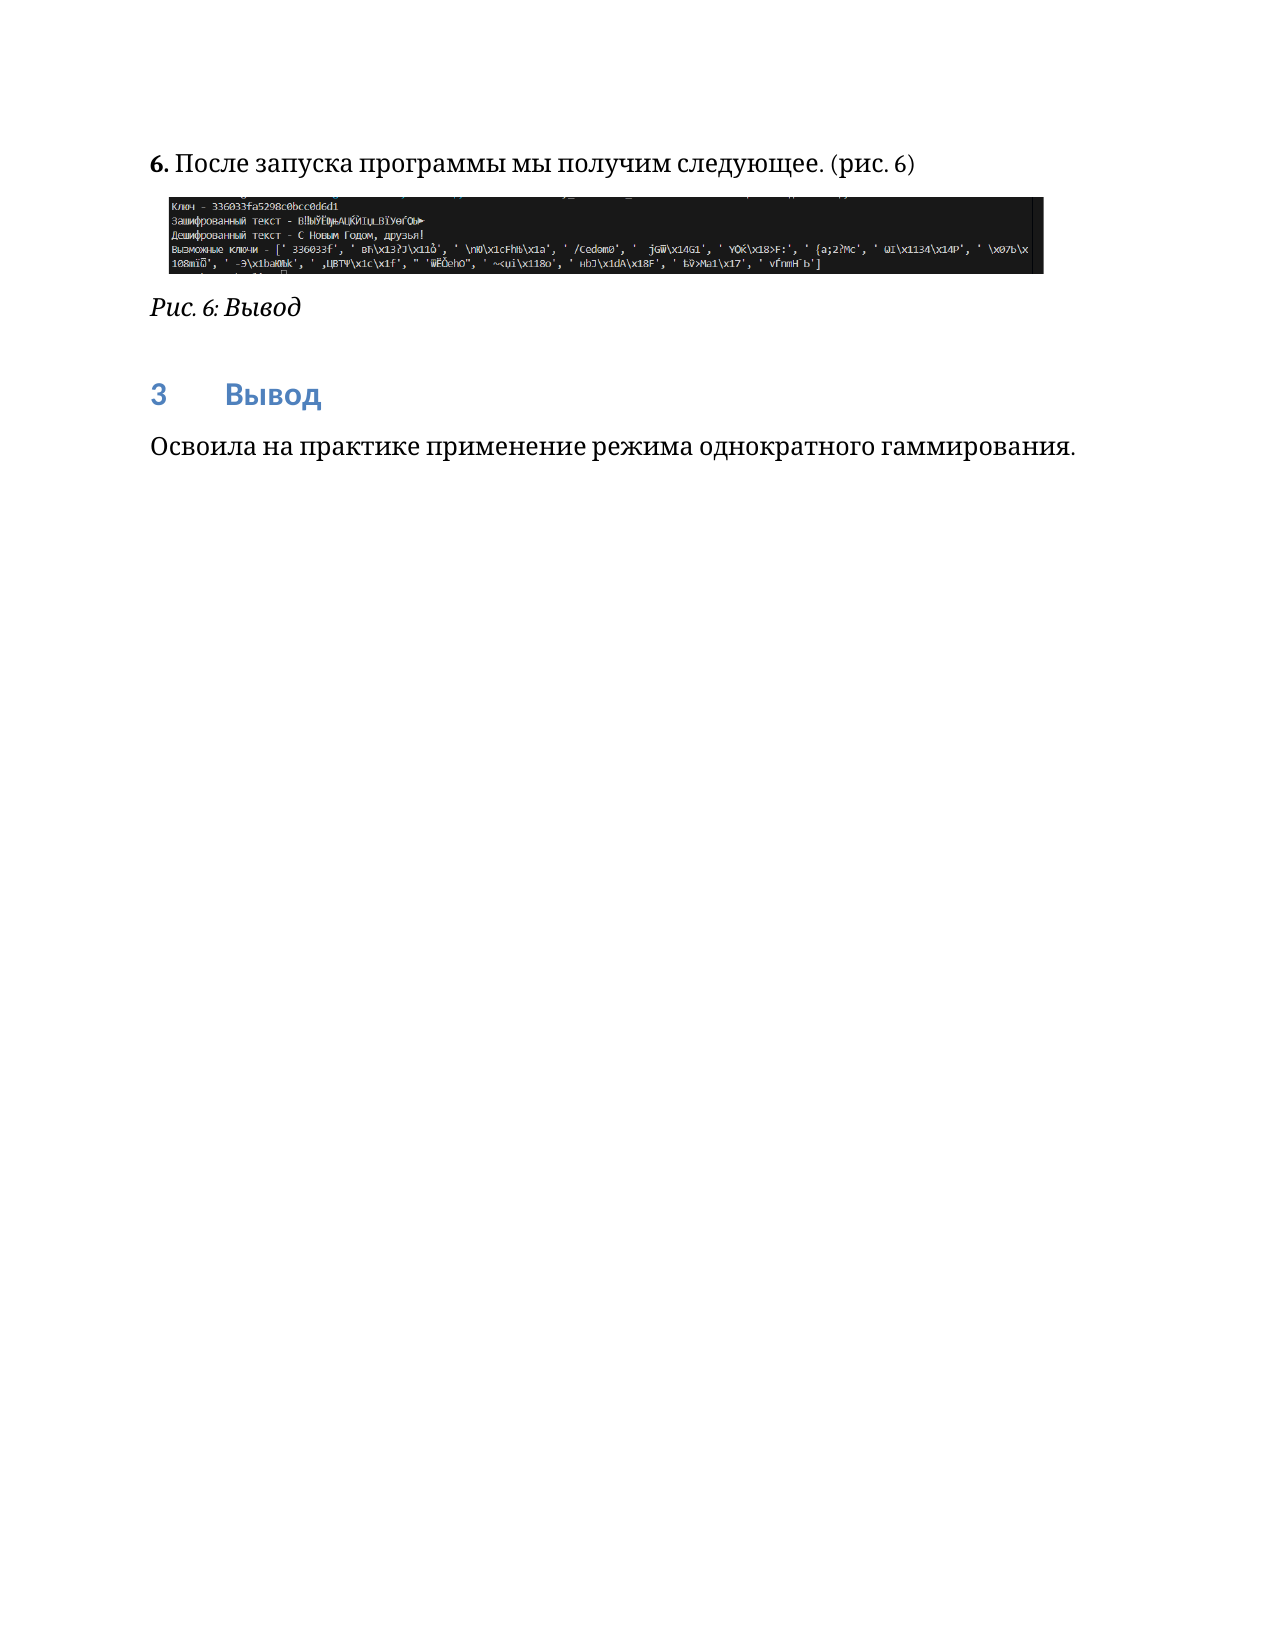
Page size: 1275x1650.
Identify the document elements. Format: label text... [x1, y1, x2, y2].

text Рис. 6: Вывод [150, 294, 1125, 323]
text Освоила на практике применение режима однократного гаммирования. [150, 432, 1125, 461]
text 6. После запуска программы мы получим следующее. (рис. 6) [150, 150, 1125, 179]
picture [168, 197, 1044, 274]
subtitle 3 Вывод [150, 373, 1125, 414]
